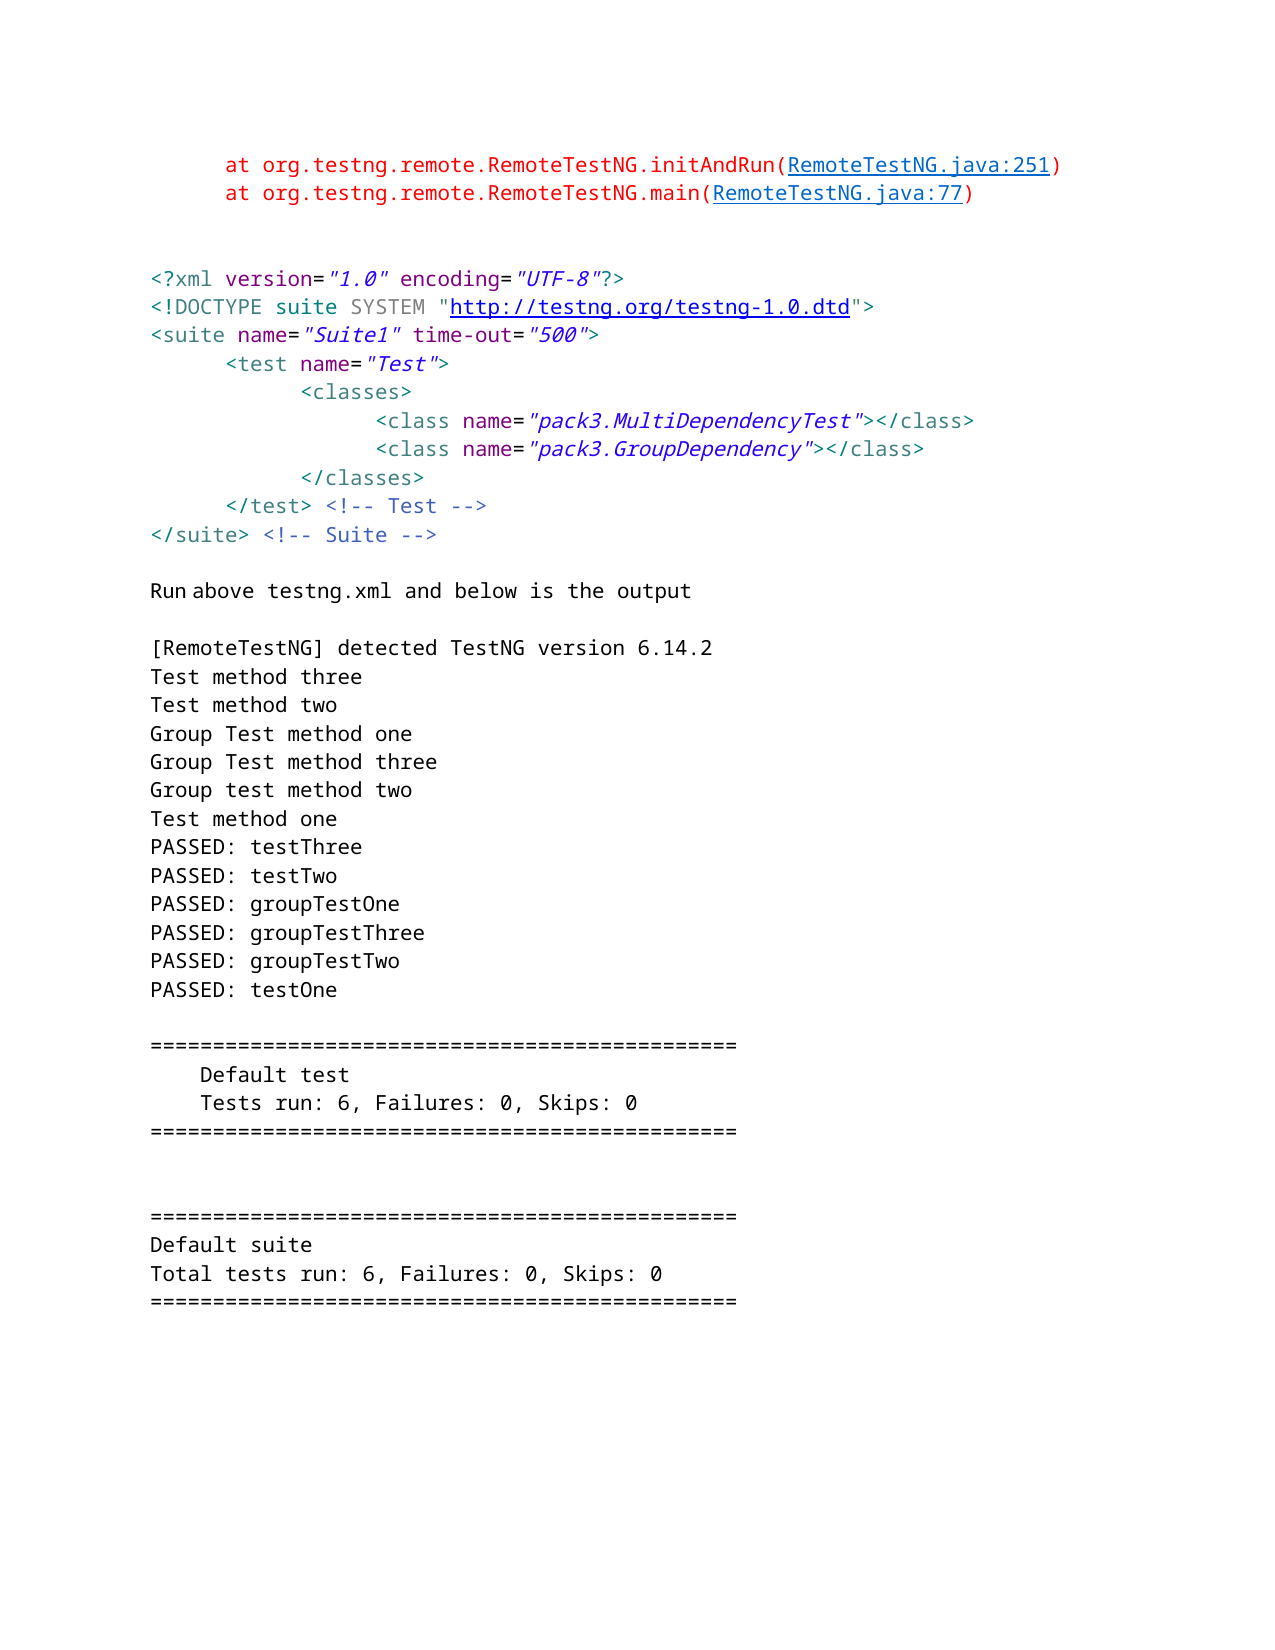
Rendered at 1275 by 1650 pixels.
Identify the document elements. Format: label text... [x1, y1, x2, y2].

text Run above testng.xml and below is the output [150, 577, 1125, 605]
text <?xml version="1.0" encoding="UTF-8"?> [150, 264, 1125, 292]
text Group Test method one [150, 719, 1125, 747]
text PASSED: groupTestOne [150, 889, 1125, 918]
text <class name="pack3.MultiDependencyTest"></class> [150, 406, 1125, 434]
text <!DOCTYPE suite SYSTEM "http://testng.org/testng-1.0.dtd"> [150, 292, 1125, 321]
text <test name="Test"> [150, 349, 1125, 377]
text </test> <!-- Test --> [150, 491, 1125, 520]
text Tests run: 6, Failures: 0, Skips: 0 [150, 1088, 1125, 1117]
text </classes> [150, 463, 1125, 491]
text Test method three [150, 662, 1125, 690]
text =============================================== [150, 1202, 1125, 1231]
text =============================================== [150, 1117, 1125, 1145]
text PASSED: testThree [150, 832, 1125, 861]
text PASSED: testTwo [150, 861, 1125, 889]
text Group Test method three [150, 747, 1125, 776]
text [RemoteTestNG] detected TestNG version 6.14.2 [150, 633, 1125, 662]
text <suite name="Suite1" time-out="500"> [150, 321, 1125, 349]
text at org.testng.remote.RemoteTestNG.main(RemoteTestNG.java:77) [150, 178, 1125, 207]
text <class name="pack3.GroupDependency"></class> [150, 434, 1125, 463]
text PASSED: testOne [150, 975, 1125, 1003]
text <classes> [150, 377, 1125, 406]
text Test method one [150, 804, 1125, 832]
text Total tests run: 6, Failures: 0, Skips: 0 [150, 1259, 1125, 1287]
text Group test method two [150, 776, 1125, 804]
text PASSED: groupTestThree [150, 918, 1125, 946]
text =============================================== [150, 1287, 1125, 1316]
text Default test [150, 1060, 1125, 1088]
text Default suite [150, 1231, 1125, 1259]
text </suite> <!-- Suite --> [150, 520, 1125, 548]
text PASSED: groupTestTwo [150, 946, 1125, 975]
text Test method two [150, 690, 1125, 719]
text =============================================== [150, 1032, 1125, 1060]
text at org.testng.remote.RemoteTestNG.initAndRun(RemoteTestNG.java:251) [150, 150, 1125, 178]
